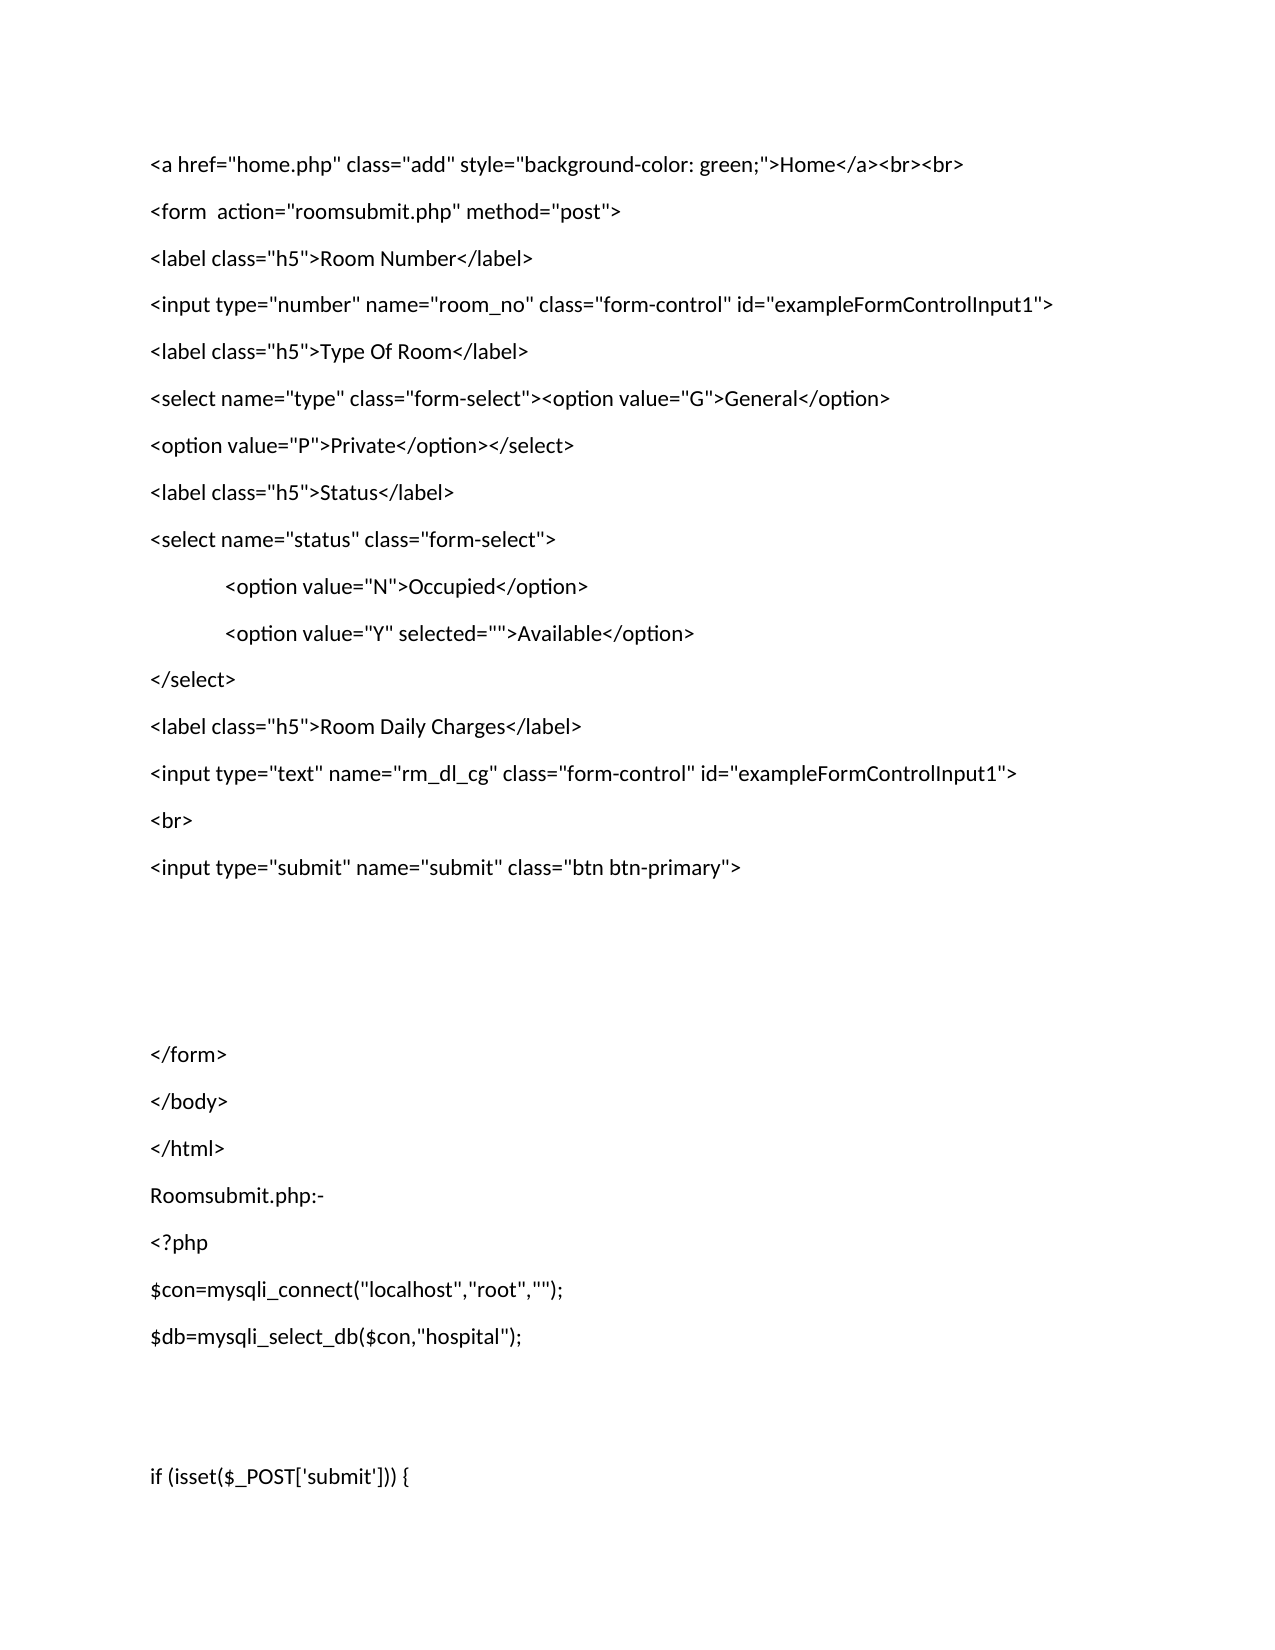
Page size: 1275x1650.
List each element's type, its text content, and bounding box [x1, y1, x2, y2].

text </body> [150, 1087, 1125, 1116]
text <input type="number" name="room_no" class="form-control" id="exampleFormControlInput1"> [150, 291, 1125, 319]
text <input type="submit" name="submit" class="btn btn-primary"> [150, 853, 1125, 881]
text Roomsubmit.php:- [150, 1181, 1125, 1209]
text <label class="h5">Type Of Room</label> [150, 337, 1125, 366]
text </select> [150, 666, 1125, 694]
text <option value="Y" selected="">Available</option> [150, 619, 1125, 647]
text <select name="type" class="form-select"><option value="G">General</option> [150, 384, 1125, 412]
text <option value="P">Private</option></select> [150, 431, 1125, 459]
text $db=mysqli_select_db($con,"hospital"); [150, 1322, 1125, 1350]
text </form> [150, 1041, 1125, 1069]
text <br> [150, 806, 1125, 834]
text <label class="h5">Room Number</label> [150, 244, 1125, 272]
text <form action="roomsubmit.php" method="post"> [150, 197, 1125, 225]
text if (isset($_POST['submit'])) { [150, 1462, 1125, 1491]
text <a href="home.php" class="add" style="background-color: green;">Home</a><br><br> [150, 150, 1125, 178]
text <label class="h5">Room Daily Charges</label> [150, 712, 1125, 741]
text <label class="h5">Status</label> [150, 478, 1125, 506]
text <option value="N">Occupied</option> [150, 572, 1125, 600]
text <input type="text" name="rm_dl_cg" class="form-control" id="exampleFormControlInput1"> [150, 759, 1125, 787]
text $con=mysqli_connect("localhost","root",""); [150, 1275, 1125, 1303]
text <select name="status" class="form-select"> [150, 525, 1125, 553]
text <?php [150, 1228, 1125, 1256]
text </html> [150, 1134, 1125, 1162]
